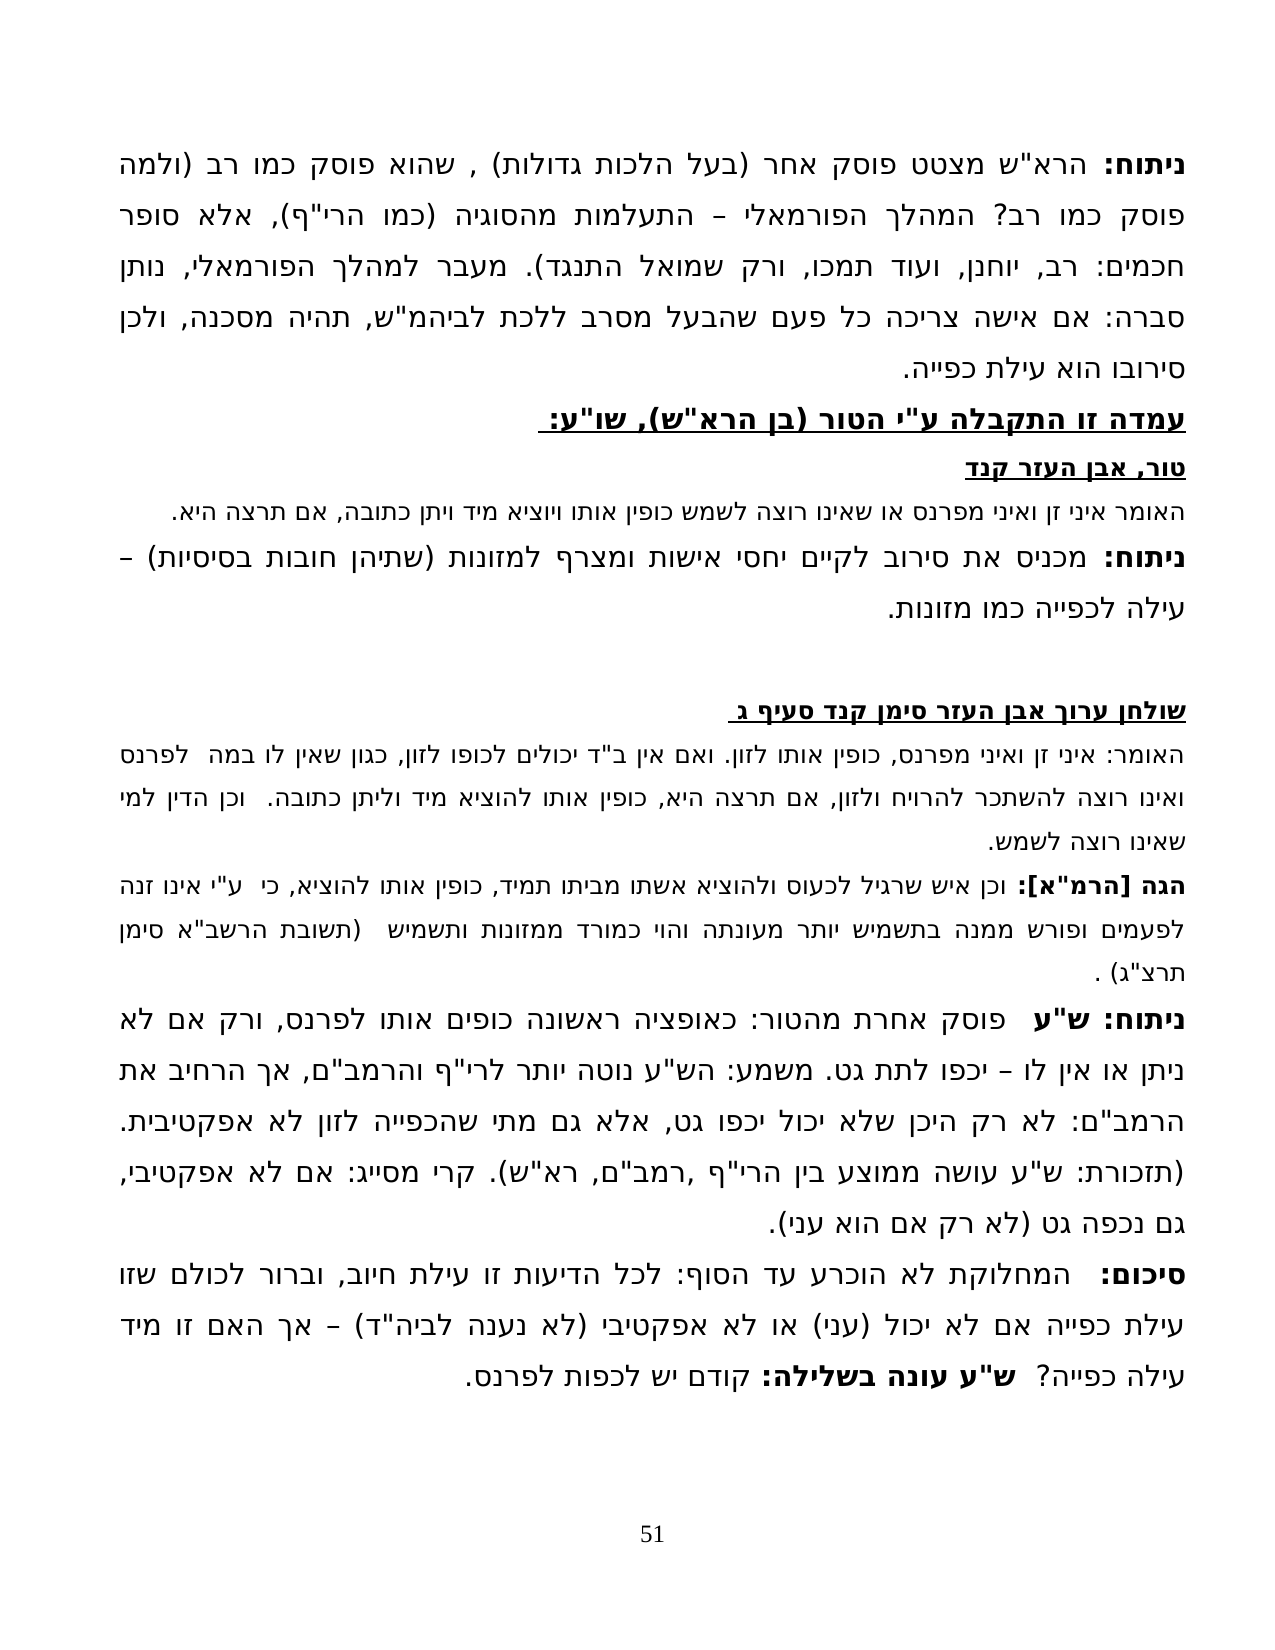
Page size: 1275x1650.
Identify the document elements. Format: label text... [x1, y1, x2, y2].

text ניתוח: מכניס את סירוב לקיים יחסי אישות ומצרף למזונות (שתיהן חובות בסיסיות) – עילה לכפייה כמו מזונות. [118, 541, 1186, 626]
text סיכום: המחלוקת לא הוכרע עד הסוף: לכל הדיעות זו עילת חיוב, וברור לכולם שזו עילת כפייה אם לא יכול (עני) או לא אפקטיבי (לא נענה לביה"ד) – אך האם זו מיד עילה כפייה? ש"ע עונה בשלילה: קודם יש לכפות לפרנס. [118, 1257, 1186, 1393]
text טור, אבן העזר קנד [118, 453, 1186, 482]
text הגה [הרמ"א]: וכן איש שרגיל לכעוס ולהוציא אשתו מביתו תמיד, כופין אותו להוציא, כי ע"י אינו זנה לפעמים ופורש ממנה בתשמיש יותר מעונתה והוי כמורד ממזונות ותשמיש (תשובת הרשב"א סימן תרצ"ג) . [118, 871, 1186, 988]
text שולחן ערוך אבן העזר סימן קנד סעיף ג [118, 696, 1186, 725]
text האומר איני זן ואיני מפרנס או שאינו רוצה לשמש כופין אותו ויוציא מיד ויתן כתובה, אם תרצה היא. [118, 497, 1186, 526]
text ניתוח: הרא"ש מצטט פוסק אחר (בעל הלכות גדולות) , שהוא פוסק כמו רב (ולמה פוסק כמו רב? המהלך הפורמאלי – התעלמות מהסוגיה (כמו הרי"ף), אלא סופר חכמים: רב, יוחנן, ועוד תמכו, ורק שמואל התנגד). מעבר למהלך הפורמאלי, נותן סברה: אם אישה צריכה כל פעם שהבעל מסרב ללכת לביהמ"ש, תהיה מסכנה, ולכן סירובו הוא עילת כפייה. [118, 148, 1186, 385]
text ניתוח: ש"ע פוסק אחרת מהטור: כאופציה ראשונה כופים אותו לפרנס, ורק אם לא ניתן או אין לו – יכפו לתת גט. משמע: הש"ע נוטה יותר לרי"ף והרמב"ם, אך הרחיב את הרמב"ם: לא רק היכן שלא יכול יכפו גט, אלא גם מתי שהכפייה לזון לא אפקטיבית. (תזכורת: ש"ע עושה ממוצע בין הרי"ף ,רמב"ם, רא"ש). קרי מסייג: אם לא אפקטיבי, גם נכפה גט (לא רק אם הוא עני). [118, 1002, 1186, 1240]
text האומר: איני זן ואיני מפרנס, כופין אותו לזון. ואם אין ב"ד יכולים לכופו לזון, כגון שאין לו במה לפרנס ואינו רוצה להשתכר להרויח ולזון, אם תרצה היא, כופין אותו להוציא מיד וליתן כתובה. וכן הדין למי שאינו רוצה לשמש. [118, 740, 1186, 857]
text עמדה זו התקבלה ע"י הטור (בן הרא"ש), שו"ע: [118, 402, 1186, 436]
